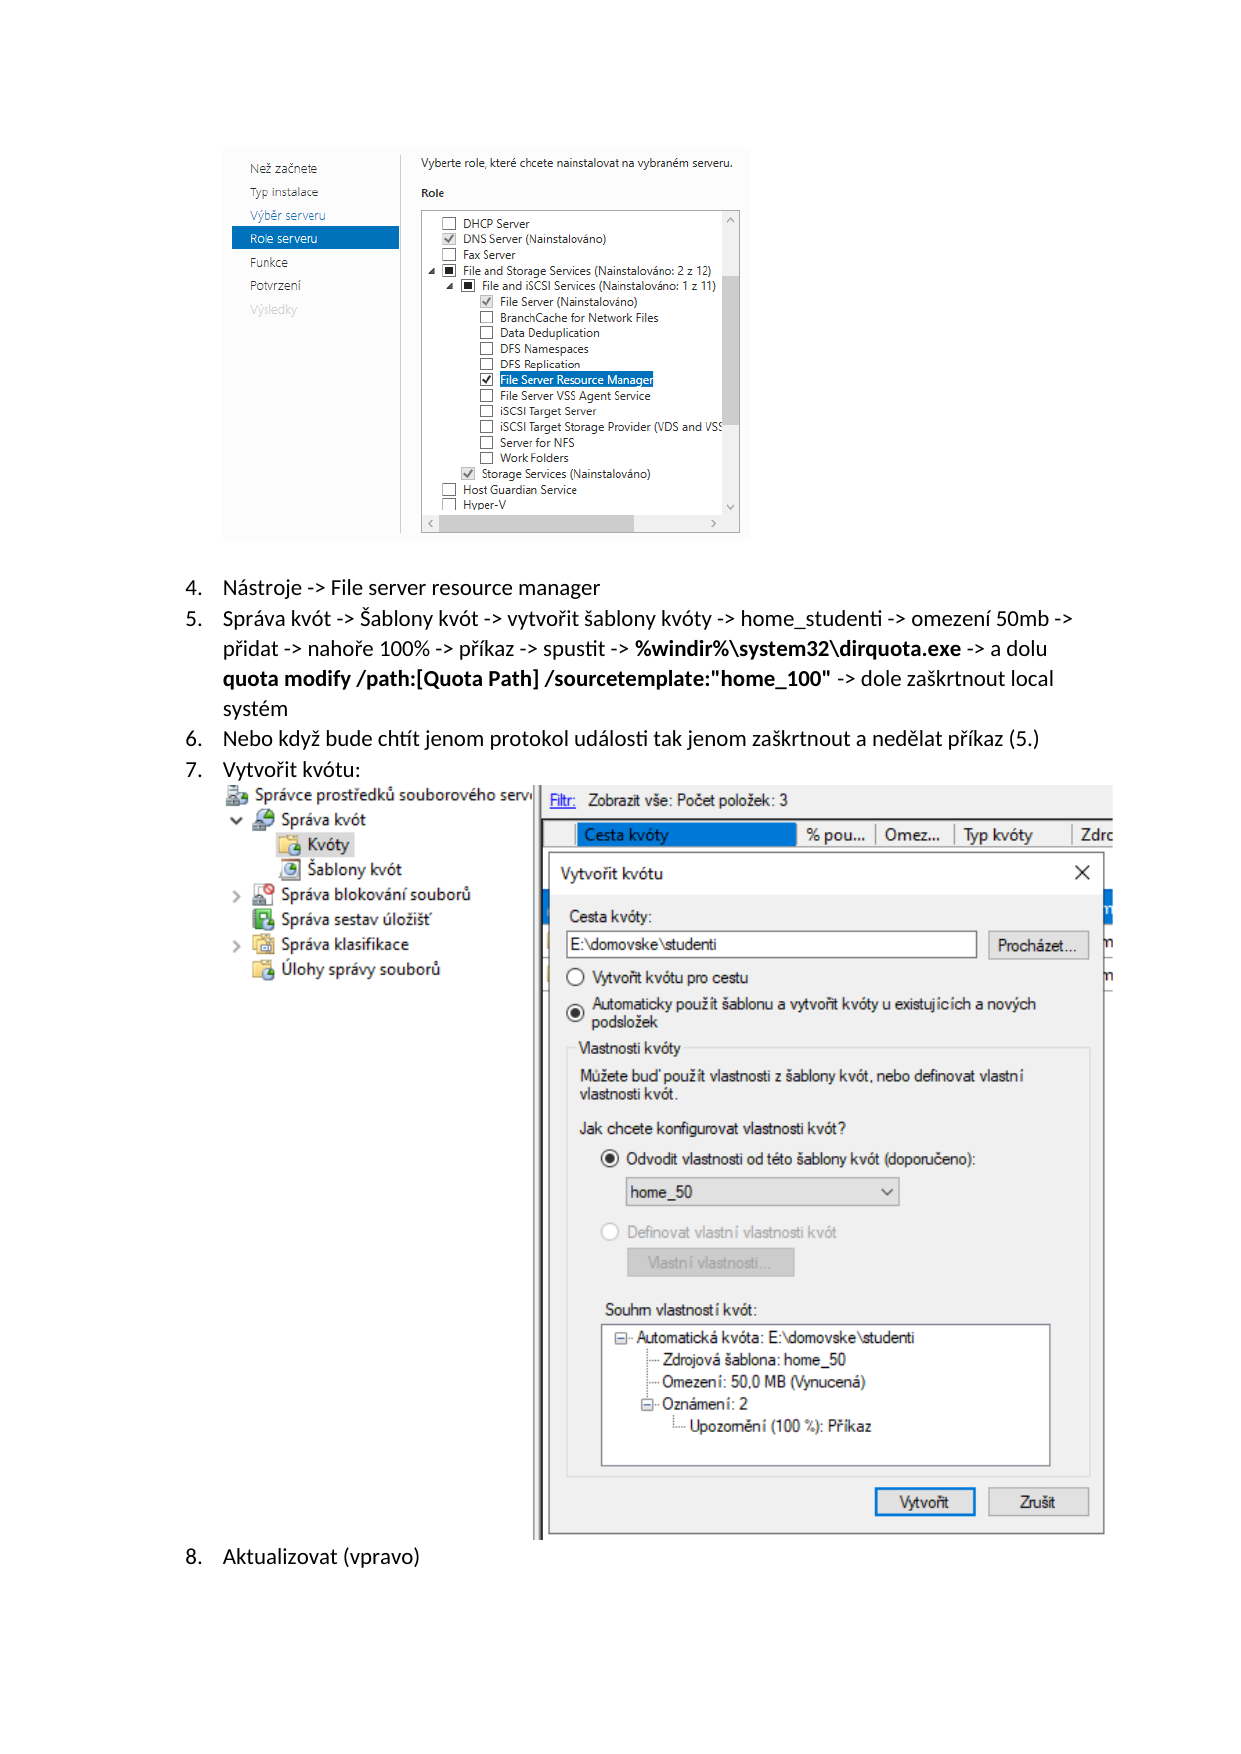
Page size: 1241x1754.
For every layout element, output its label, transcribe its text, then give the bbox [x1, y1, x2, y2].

picture [222, 785, 1113, 1540]
list Správa kvót -> Šablony kvót -> vytvořit šablony kvóty -> home_studenti -> omezení 50mb -> přidat -> nahoře 100% -> příkaz -> spustit -> %windir%\system32\dirquota.exe -> a dolu quota modify /path:[Quota Path] /sourcetemplate:"home_100" -> dole zaškrtnout local systém [185, 604, 1093, 722]
list Nebo když bude chtít jenom protokol události tak jenom zaškrtnout a nedělat příkaz (5.) [185, 724, 1093, 752]
list Aktualizovat (vpravo) [185, 1542, 1093, 1570]
list Nástroje -> File server resource manager [185, 573, 1093, 601]
picture [222, 147, 751, 541]
list Vytvořit kvótu: [185, 755, 1093, 783]
